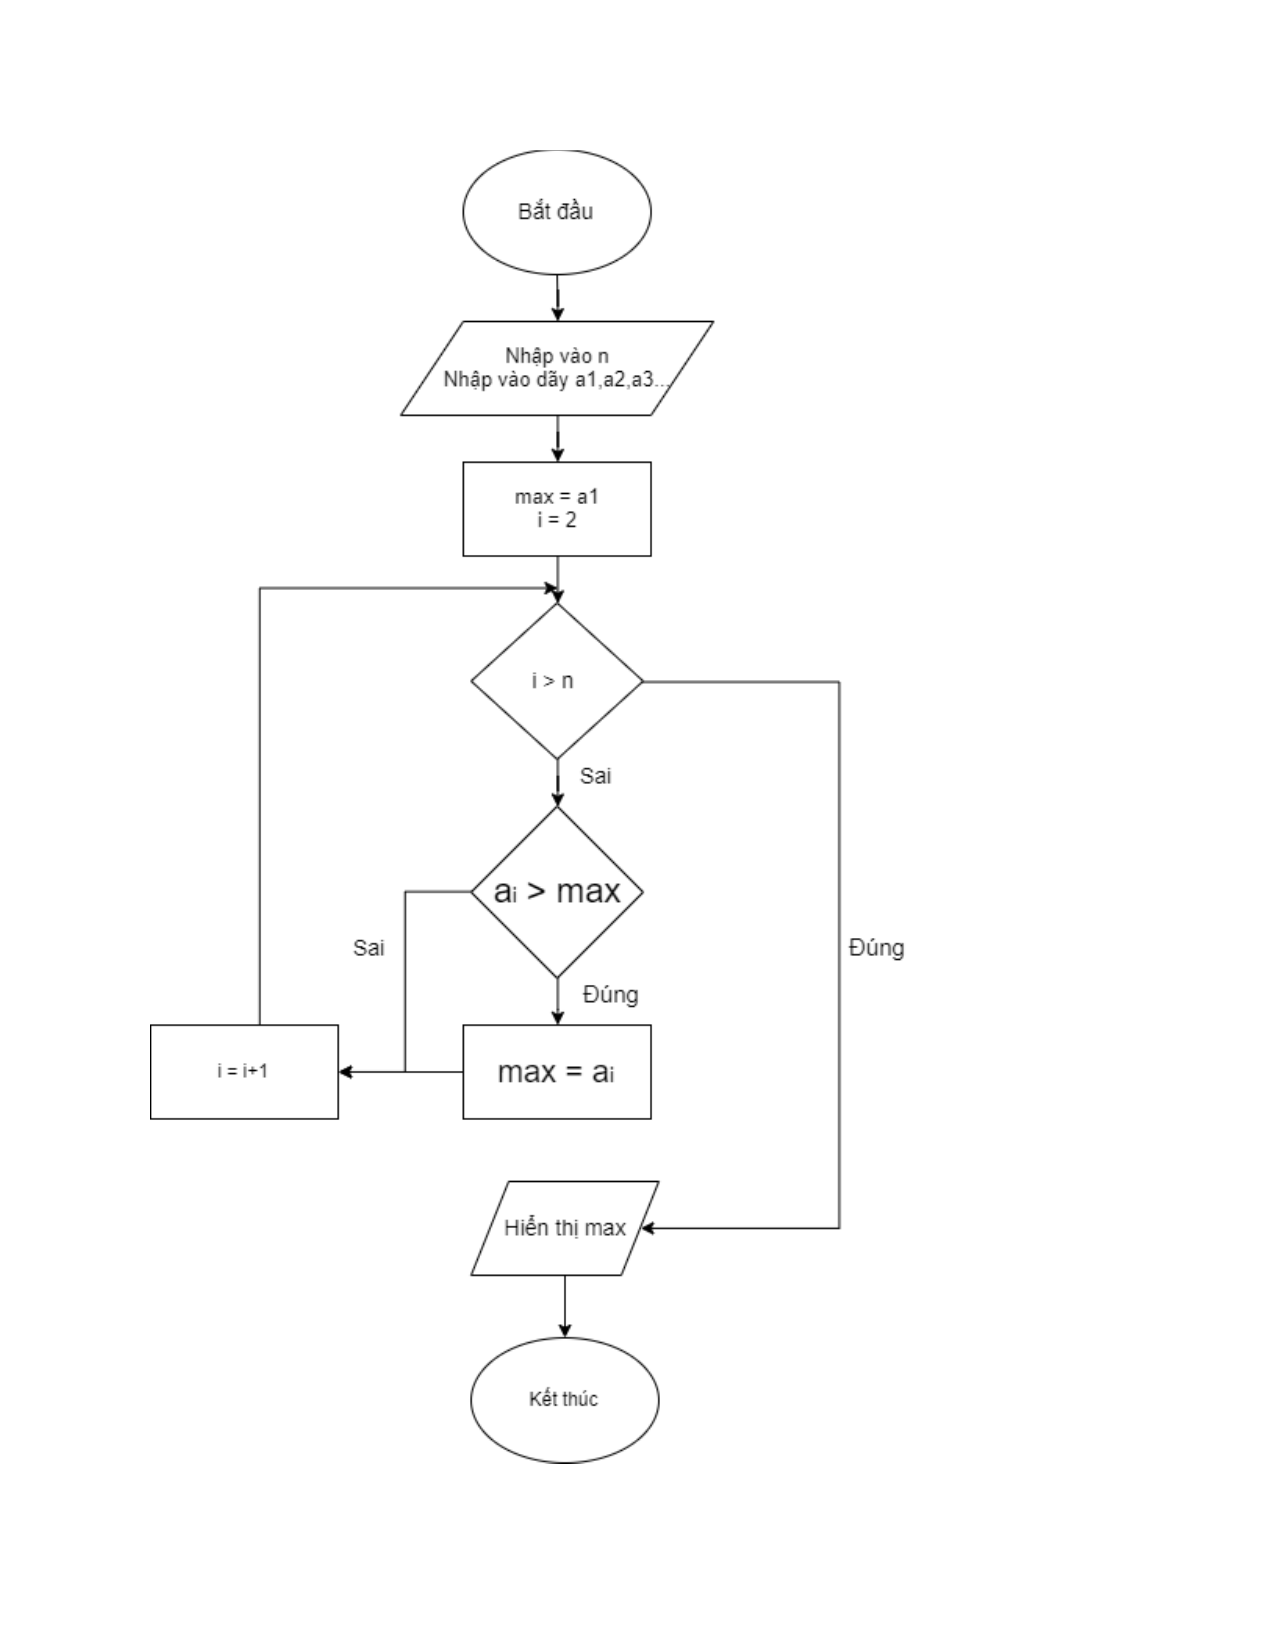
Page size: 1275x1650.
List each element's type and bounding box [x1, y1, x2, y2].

picture [150, 150, 918, 1464]
